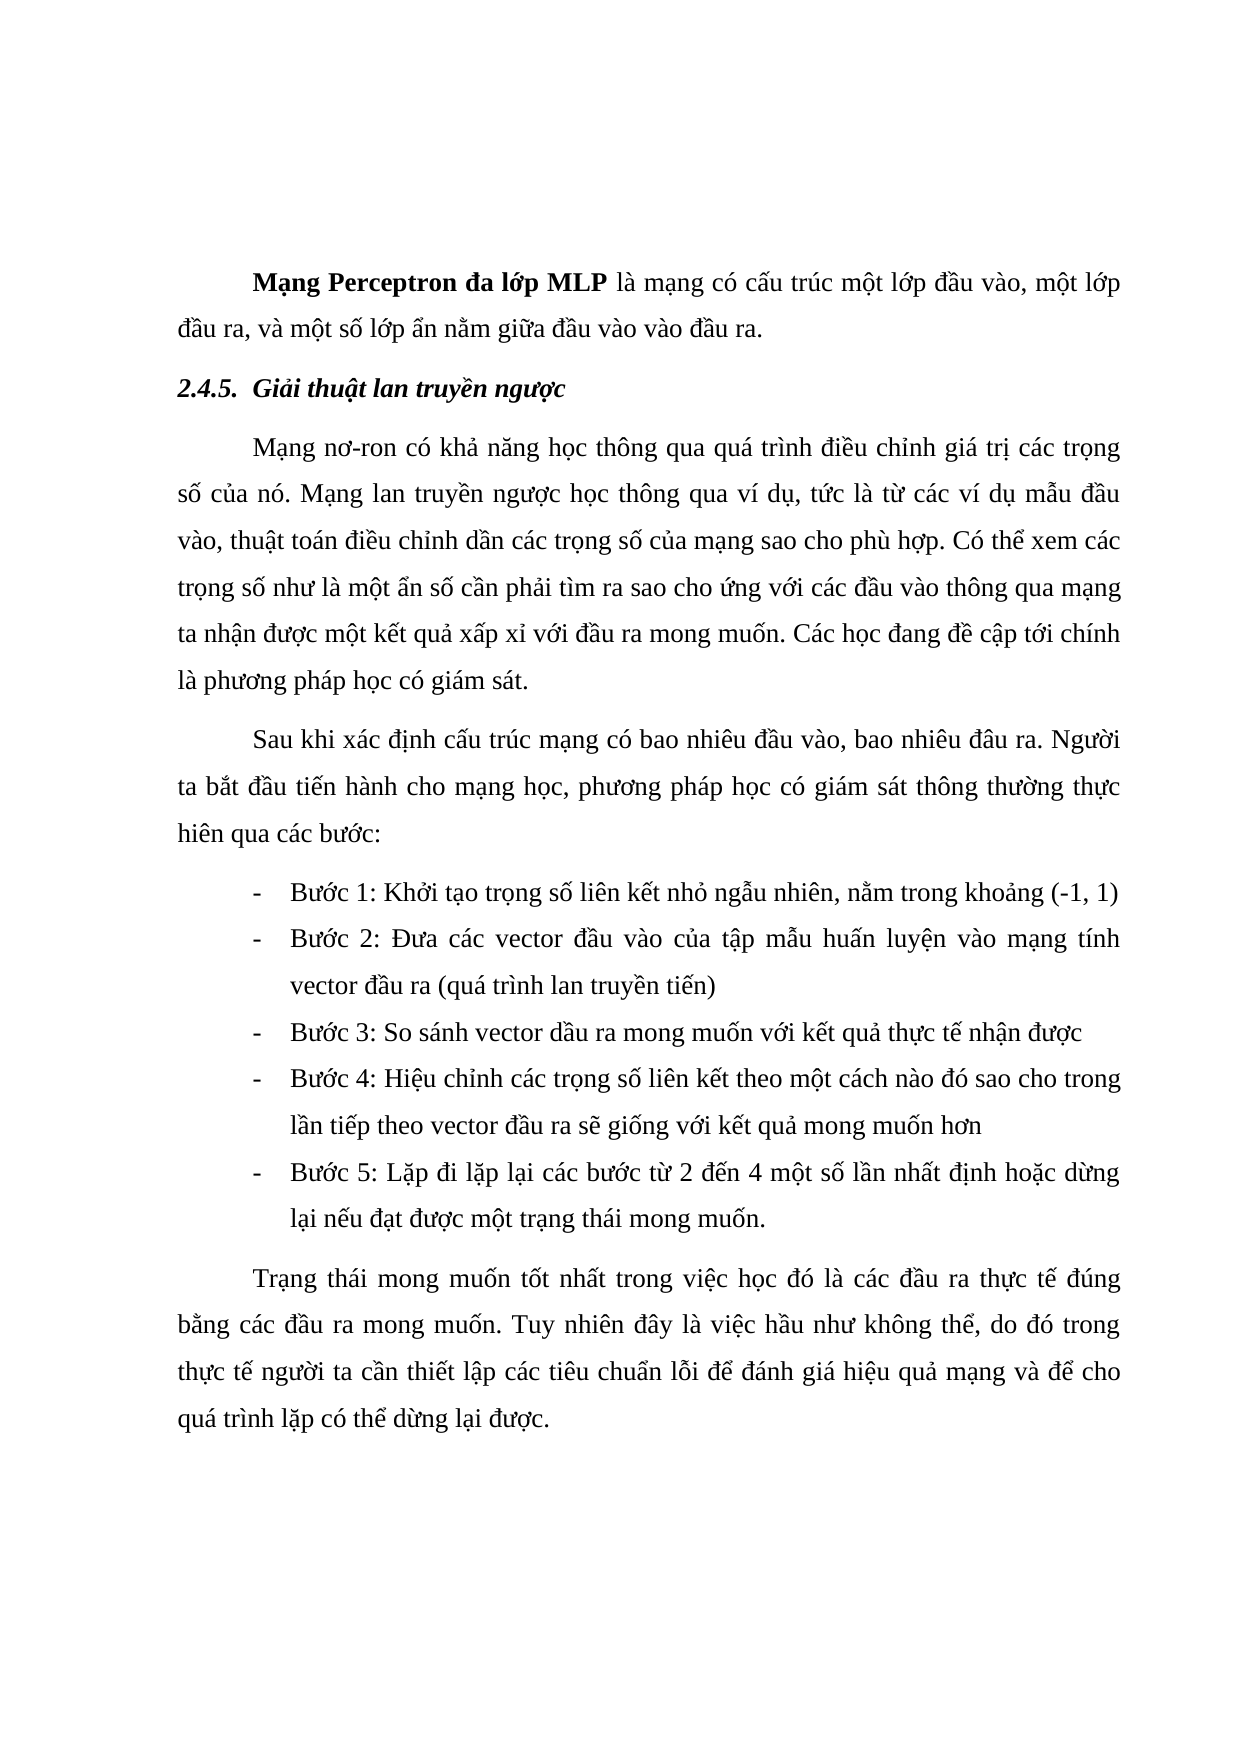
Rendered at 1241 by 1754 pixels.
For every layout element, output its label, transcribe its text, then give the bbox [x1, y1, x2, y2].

list Bước 1: Khởi tạo trọng số liên kết nhỏ ngẫu nhiên, nằm trong khoảng (-1, 1) [252, 876, 1122, 907]
subtitle Giải thuật lan truyền ngược [177, 372, 1122, 403]
list Bước 4: Hiệu chỉnh các trọng số liên kết theo một cách nào đó sao cho trong lần tiếp theo vector đầu ra sẽ giống với kết quả mong muốn hơn [252, 1063, 1122, 1140]
list Bước 2: Đưa các vector đầu vào của tập mẫu huấn luyện vào mạng tính vector đầu ra (quá trình lan truyền tiến) [252, 923, 1122, 1000]
list Bước 3: So sánh vector dầu ra mong muốn với kết quả thực tế nhận được [252, 1016, 1122, 1047]
text Sau khi xác định cấu trúc mạng có bao nhiêu đầu vào, bao nhiêu đâu ra. Người ta bắt đầu tiến hành cho mạng học, phương pháp học có giám sát thông thường thực hiên qua các bước: [177, 723, 1122, 848]
list Bước 5: Lặp đi lặp lại các bước từ 2 đến 4 một số lần nhất định hoặc dừng lại nếu đạt được một trạng thái mong muốn. [252, 1156, 1122, 1234]
text Trạng thái mong muốn tốt nhất trong việc học đó là các đầu ra thực tế đúng bằng các đầu ra mong muốn. Tuy nhiên đây là việc hầu như không thể, do đó trong thực tế người ta cần thiết lập các tiêu chuẩn lỗi để đánh giá hiệu quả mạng và để cho quá trình lặp có thể dừng lại được. [177, 1262, 1122, 1433]
text Mạng Perceptron đa lớp MLP là mạng có cấu trúc một lớp đầu vào, một lớp đầu ra, và một số lớp ẩn nằm giữa đầu vào vào đầu ra. [177, 266, 1122, 344]
text Mạng nơ-ron có khả năng học thông qua quá trình điều chỉnh giá trị các trọng số của nó. Mạng lan truyền ngược học thông qua ví dụ, tức là từ các ví dụ mẫu đầu vào, thuật toán điều chỉnh dần các trọng số của mạng sao cho phù hợp. Có thể xem các trọng số như là một ẩn số cần phải tìm ra sao cho ứng với các đầu vào thông qua mạng ta nhận được một kết quả xấp xỉ với đầu ra mong muốn. Các học đang đề cập tới chính là phương pháp học có giám sát. [177, 431, 1122, 695]
